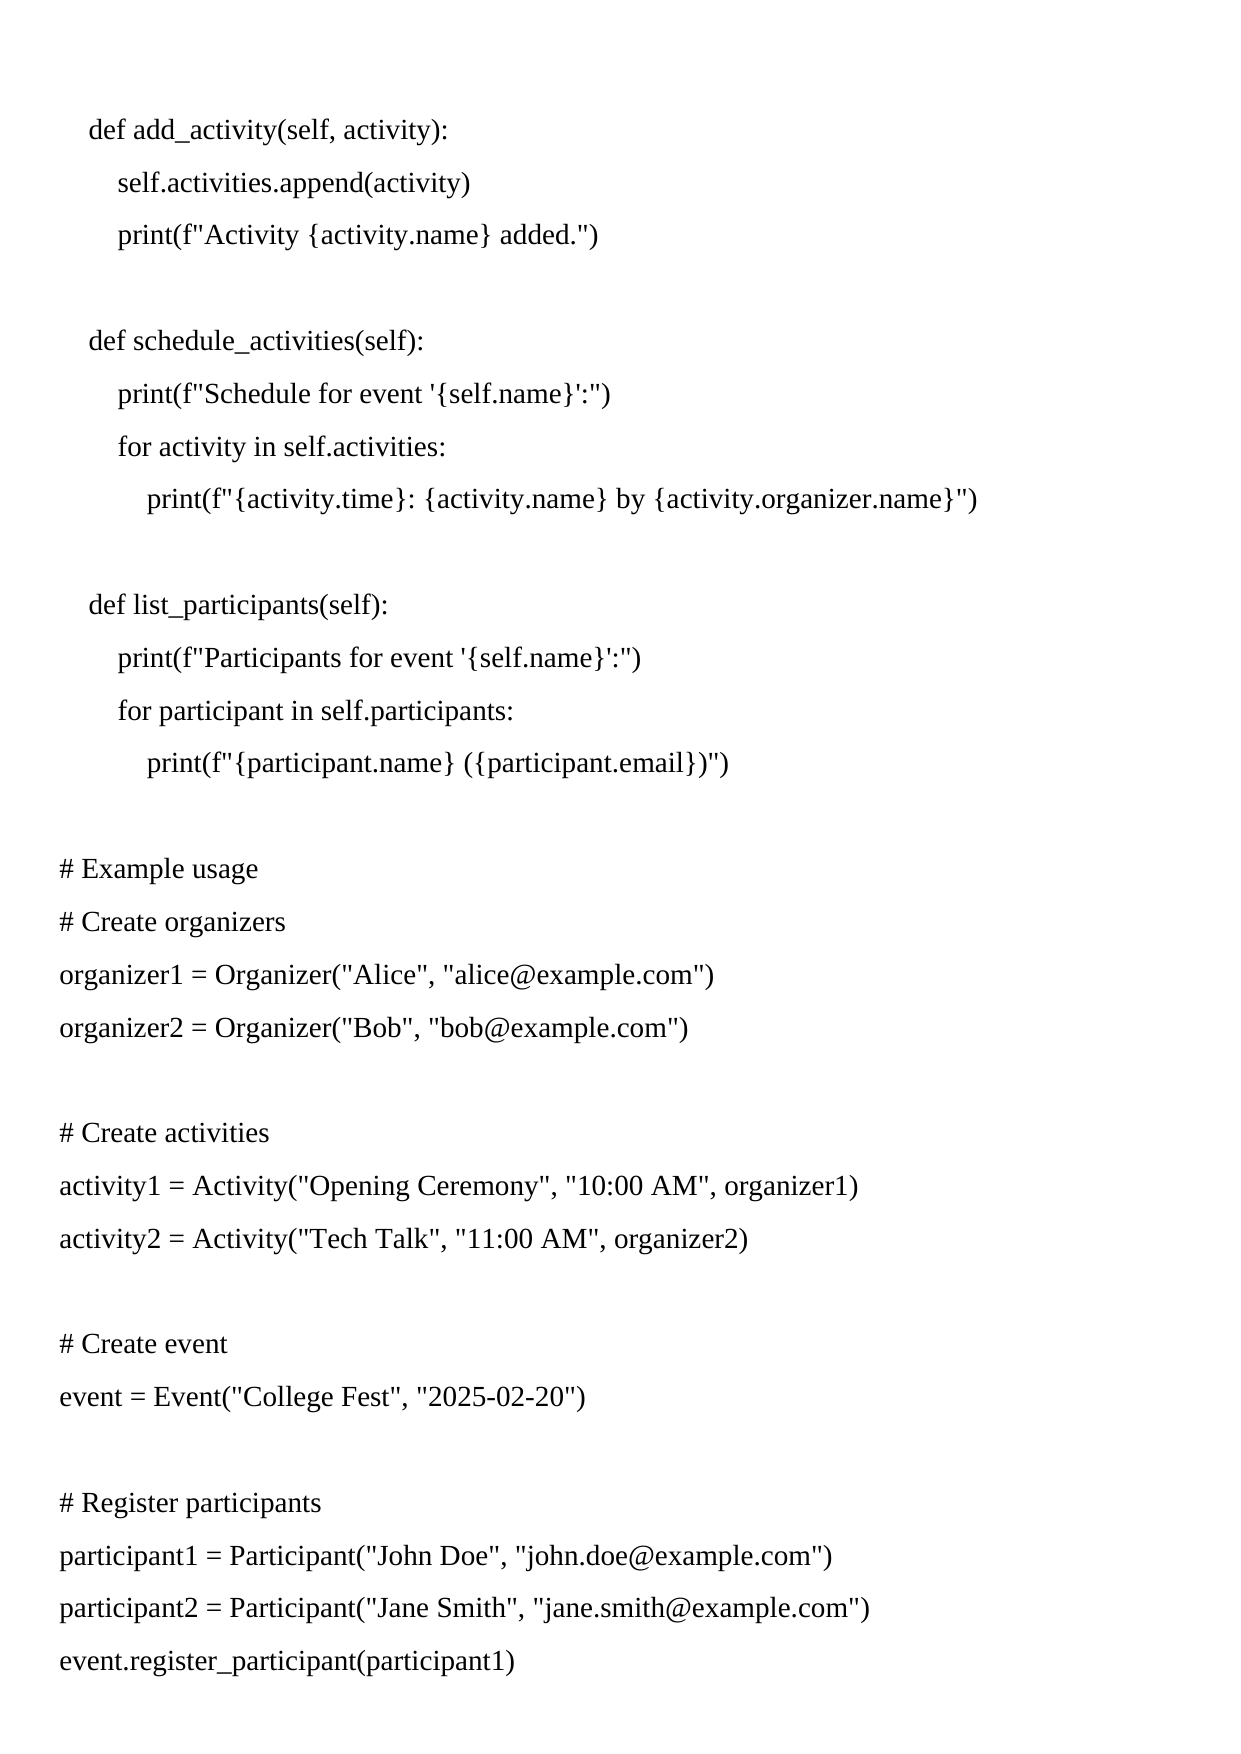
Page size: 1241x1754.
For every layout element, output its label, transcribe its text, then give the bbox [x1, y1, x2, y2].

text # Create organizers [59, 904, 1181, 938]
text print(f"Schedule for event '{self.name}':") [59, 376, 1181, 409]
text self.activities.append(activity) [59, 165, 1181, 198]
text print(f"{activity.time}: {activity.name} by {activity.organizer.name}") [59, 482, 1181, 515]
text activity2 = Activity("Tech Talk", "11:00 AM", organizer2) [59, 1221, 1181, 1254]
text organizer2 = Organizer("Bob", "bob@example.com") [59, 1010, 1181, 1043]
text event.register_participant(participant1) [59, 1643, 1181, 1677]
text organizer1 = Organizer("Alice", "alice@example.com") [59, 957, 1181, 990]
text print(f"{participant.name} ({participant.email})") [59, 746, 1181, 779]
text event = Event("College Fest", "2025-02-20") [59, 1379, 1181, 1413]
text participant2 = Participant("Jane Smith", "jane.smith@example.com") [59, 1591, 1181, 1624]
text print(f"Activity {activity.name} added.") [59, 217, 1181, 251]
text for activity in self.activities: [59, 429, 1181, 462]
text def schedule_activities(self): [59, 323, 1181, 357]
text # Create event [59, 1327, 1181, 1360]
text participant1 = Participant("John Doe", "john.doe@example.com") [59, 1538, 1181, 1571]
text def add_activity(self, activity): [59, 112, 1181, 145]
text # Example usage [59, 851, 1181, 885]
text print(f"Participants for event '{self.name}':") [59, 640, 1181, 673]
text # Register participants [59, 1485, 1181, 1518]
text def list_participants(self): [59, 587, 1181, 621]
text activity1 = Activity("Opening Ceremony", "10:00 AM", organizer1) [59, 1168, 1181, 1202]
text for participant in self.participants: [59, 693, 1181, 726]
text # Create activities [59, 1115, 1181, 1149]
